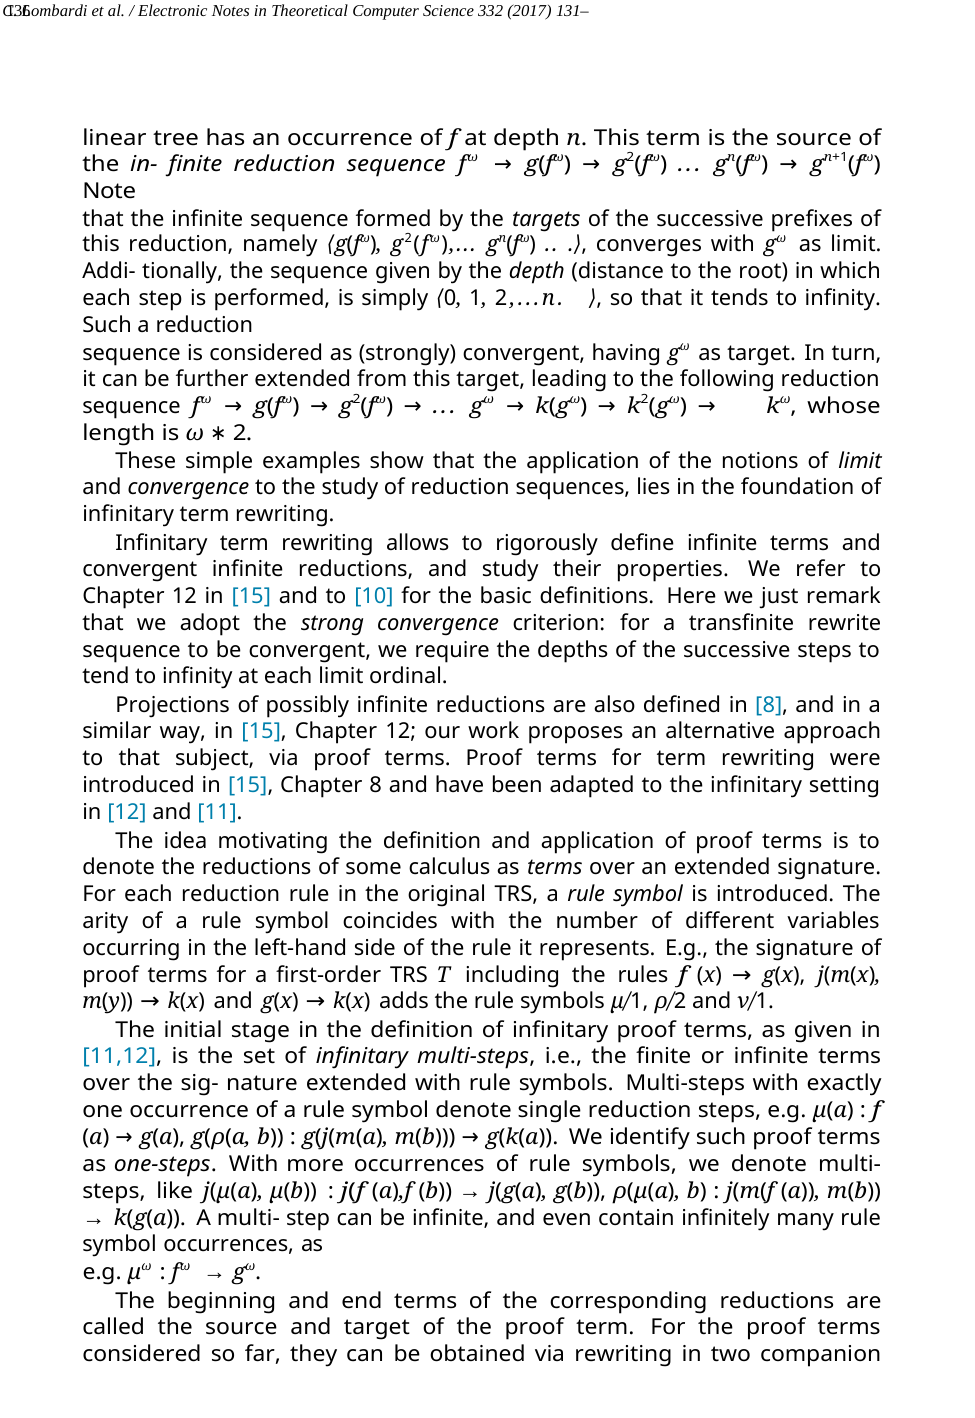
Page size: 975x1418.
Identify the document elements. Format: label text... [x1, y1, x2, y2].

text Infinitary term rewriting allows to rigorously define infinite terms and convergent infinite reductions, and study their properties. We refer to Chapter 12 in [15] and to [10] for the basic definitions. Here we just remark that we adopt the strong convergence criterion: for a transfinite rewrite sequence to be convergent, we require the depths of the successive steps to tend to infinity at each limit ordinal. [82, 529, 881, 690]
text that the infinite sequence formed by the targets of the successive prefixes of this reduction, namely ⟨g(fω), g2(fω),... gn(fω) .. .⟩, converges with gω as limit. Addi- tionally, the sequence given by the depth (distance to the root) in which each step is performed, is simply ⟨0, 1, 2,...n. ⟩, so that it tends to infinity. Such a reduction [82, 204, 881, 339]
text The idea motivating the definition and application of proof terms is to denote the reductions of some calculus as terms over an extended signature. For each reduction rule in the original TRS, a rule symbol is introduced. The arity of a rule symbol coincides with the number of different variables occurring in the left-hand side of the rule it represents. E.g., the signature of proof terms for a first-order TRS T including the rules f (x) → g(x), j(m(x), m(y)) → k(x) and g(x) → k(x) adds the rule symbols μ/1, ρ/2 and ν/1. [82, 827, 881, 1015]
text These simple examples show that the application of the notions of limit and convergence to the study of reduction sequences, lies in the foundation of infinitary term rewriting. [82, 447, 881, 527]
text e.g. μω : fω → gω. [82, 1258, 923, 1285]
text sequence is considered as (strongly) convergent, having gω as target. In turn, it can be further extended from this target, leading to the following reduction sequence fω → g(fω) → g2(fω) → ... gω → k(gω) → k2(gω) → kω, whose length is ω ∗ 2. [82, 339, 881, 446]
text The initial stage in the definition of infinitary proof terms, as given in [11,12], is the set of inﬁnitary multi-steps, i.e., the finite or infinite terms over the sig- nature extended with rule symbols. Multi-steps with exactly one occurrence of a rule symbol denote single reduction steps, e.g. μ(a) : f (a) → g(a), g(ρ(a, b)) : g(j(m(a), m(b))) → g(k(a)). We identify such proof terms as one-steps. With more occurrences of rule symbols, we denote multi-steps, like j(μ(a), μ(b)) : j(f (a),f (b)) → j(g(a), g(b)), ρ(μ(a), b) : j(m(f (a)), m(b)) → k(g(a)). A multi- step can be infinite, and even contain infinitely many rule symbol occurrences, as [82, 1016, 881, 1258]
text Projections of possibly infinite reductions are also defined in [8], and in a similar way, in [15], Chapter 12; our work proposes an alternative approach to that subject, via proof terms. Proof terms for term rewriting were introduced in [15], Chapter 8 and have been adapted to the infinitary setting in [12] and [11]. [82, 692, 881, 826]
text linear tree has an occurrence of f at depth n. This term is the source of the in- ﬁnite reduction sequence fω → g(fω) → g2(fω) ... gn(fω) → gn+1(fω) Note [82, 124, 881, 204]
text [82, 1287, 881, 1367]
